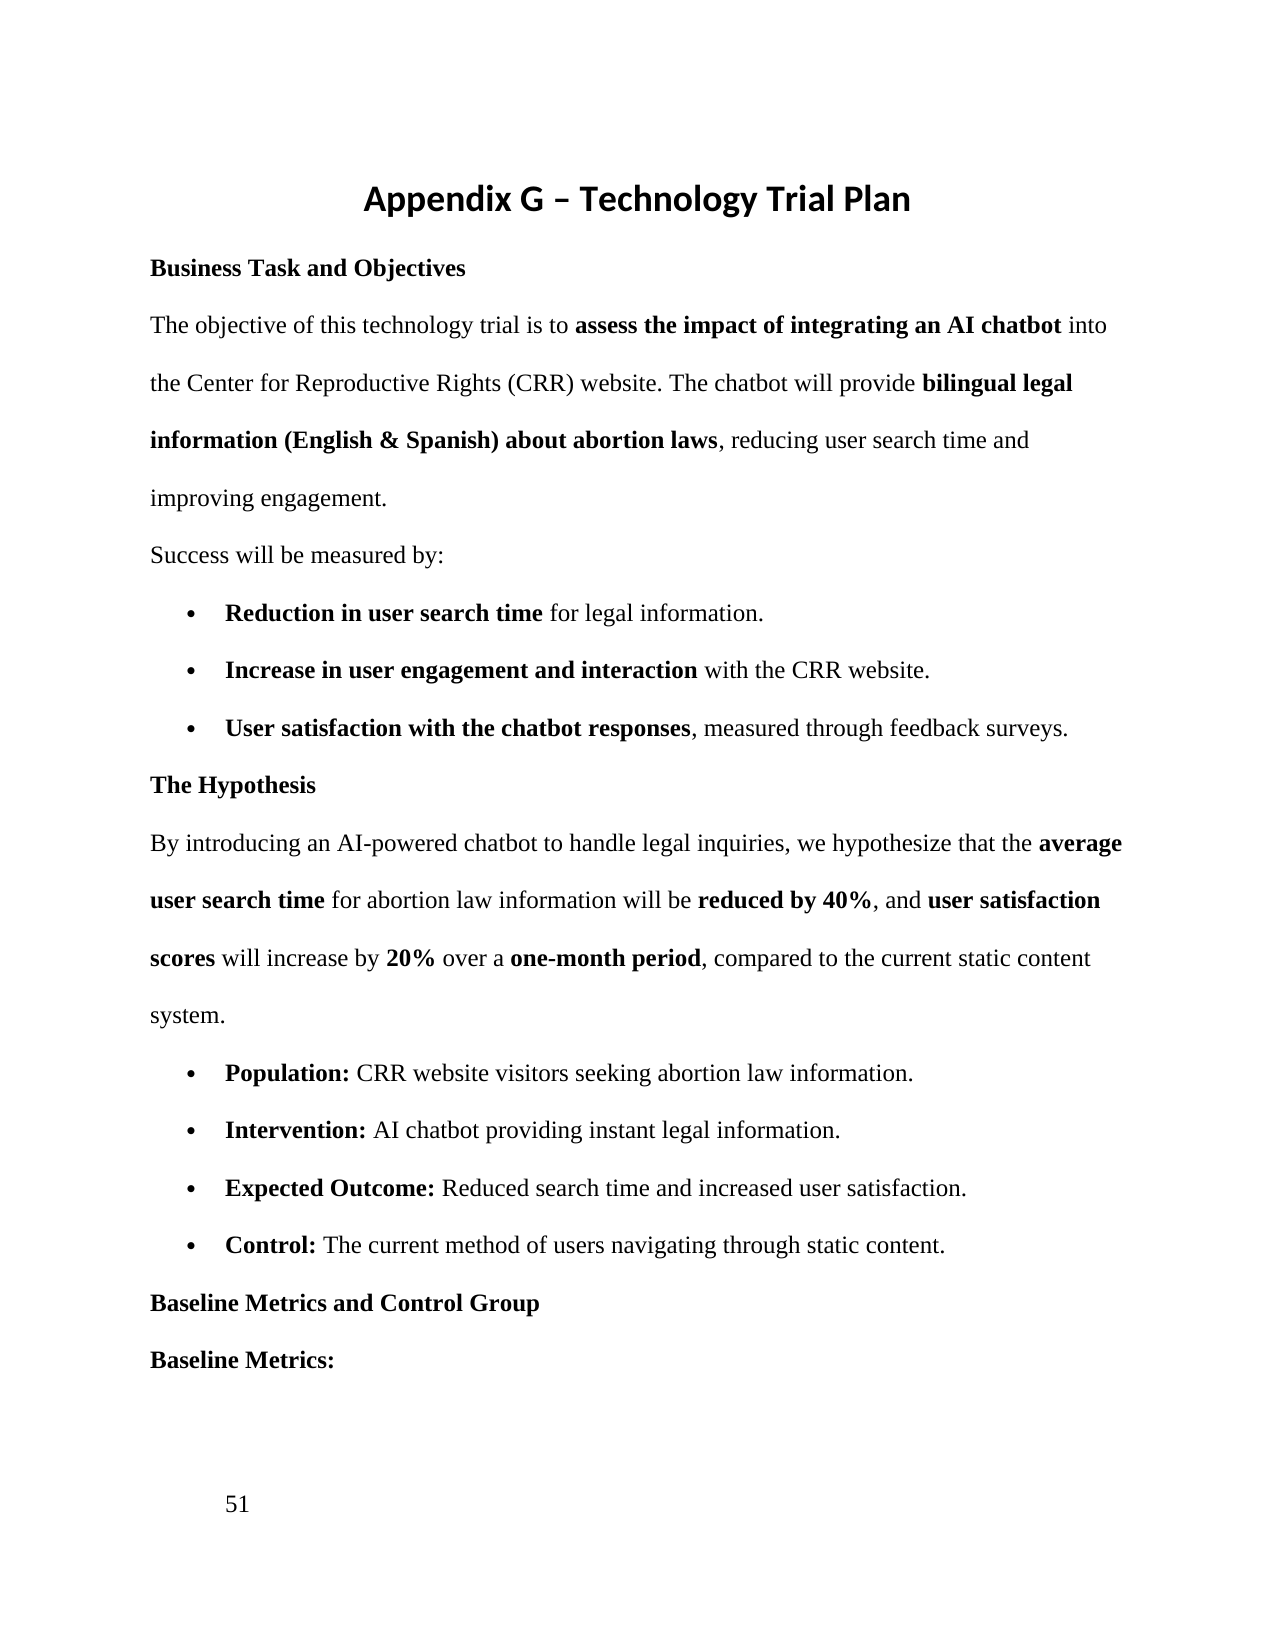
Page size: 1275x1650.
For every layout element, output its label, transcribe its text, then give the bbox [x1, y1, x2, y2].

list Increase in user engagement and interaction with the CRR website. [187, 655, 1125, 684]
text The objective of this technology trial is to assess the impact of integrating an AI chatbot into the Center for Reproductive Rights (CRR) website. The chatbot will provide bilingual legal information (English & Spanish) about abortion laws, reducing user search time and improving engagement. [150, 310, 1125, 511]
list Population: CRR website visitors seeking abortion law information. [187, 1058, 1125, 1086]
list Reduction in user search time for legal information. [187, 598, 1125, 626]
text Success will be measured by: [150, 540, 1125, 569]
list Control: The current method of users navigating through static content. [187, 1230, 1125, 1259]
text Baseline Metrics: [150, 1345, 1125, 1374]
text Baseline Metrics and Control Group [150, 1288, 1125, 1316]
text Business Task and Objectives [150, 253, 1125, 281]
list Expected Outcome: Reduced search time and increased user satisfaction. [187, 1173, 1125, 1201]
text The Hypothesis [150, 770, 1125, 799]
subtitle Appendix G – Technology Trial Plan [150, 175, 1125, 221]
list Intervention: AI chatbot providing instant legal information. [187, 1115, 1125, 1144]
list User satisfaction with the chatbot responses, measured through feedback surveys. [187, 713, 1125, 741]
text By introducing an AI-powered chatbot to handle legal inquiries, we hypothesize that the average user search time for abortion law information will be reduced by 40%, and user satisfaction scores will increase by 20% over a one-month period, compared to the current static content system. [150, 828, 1125, 1029]
